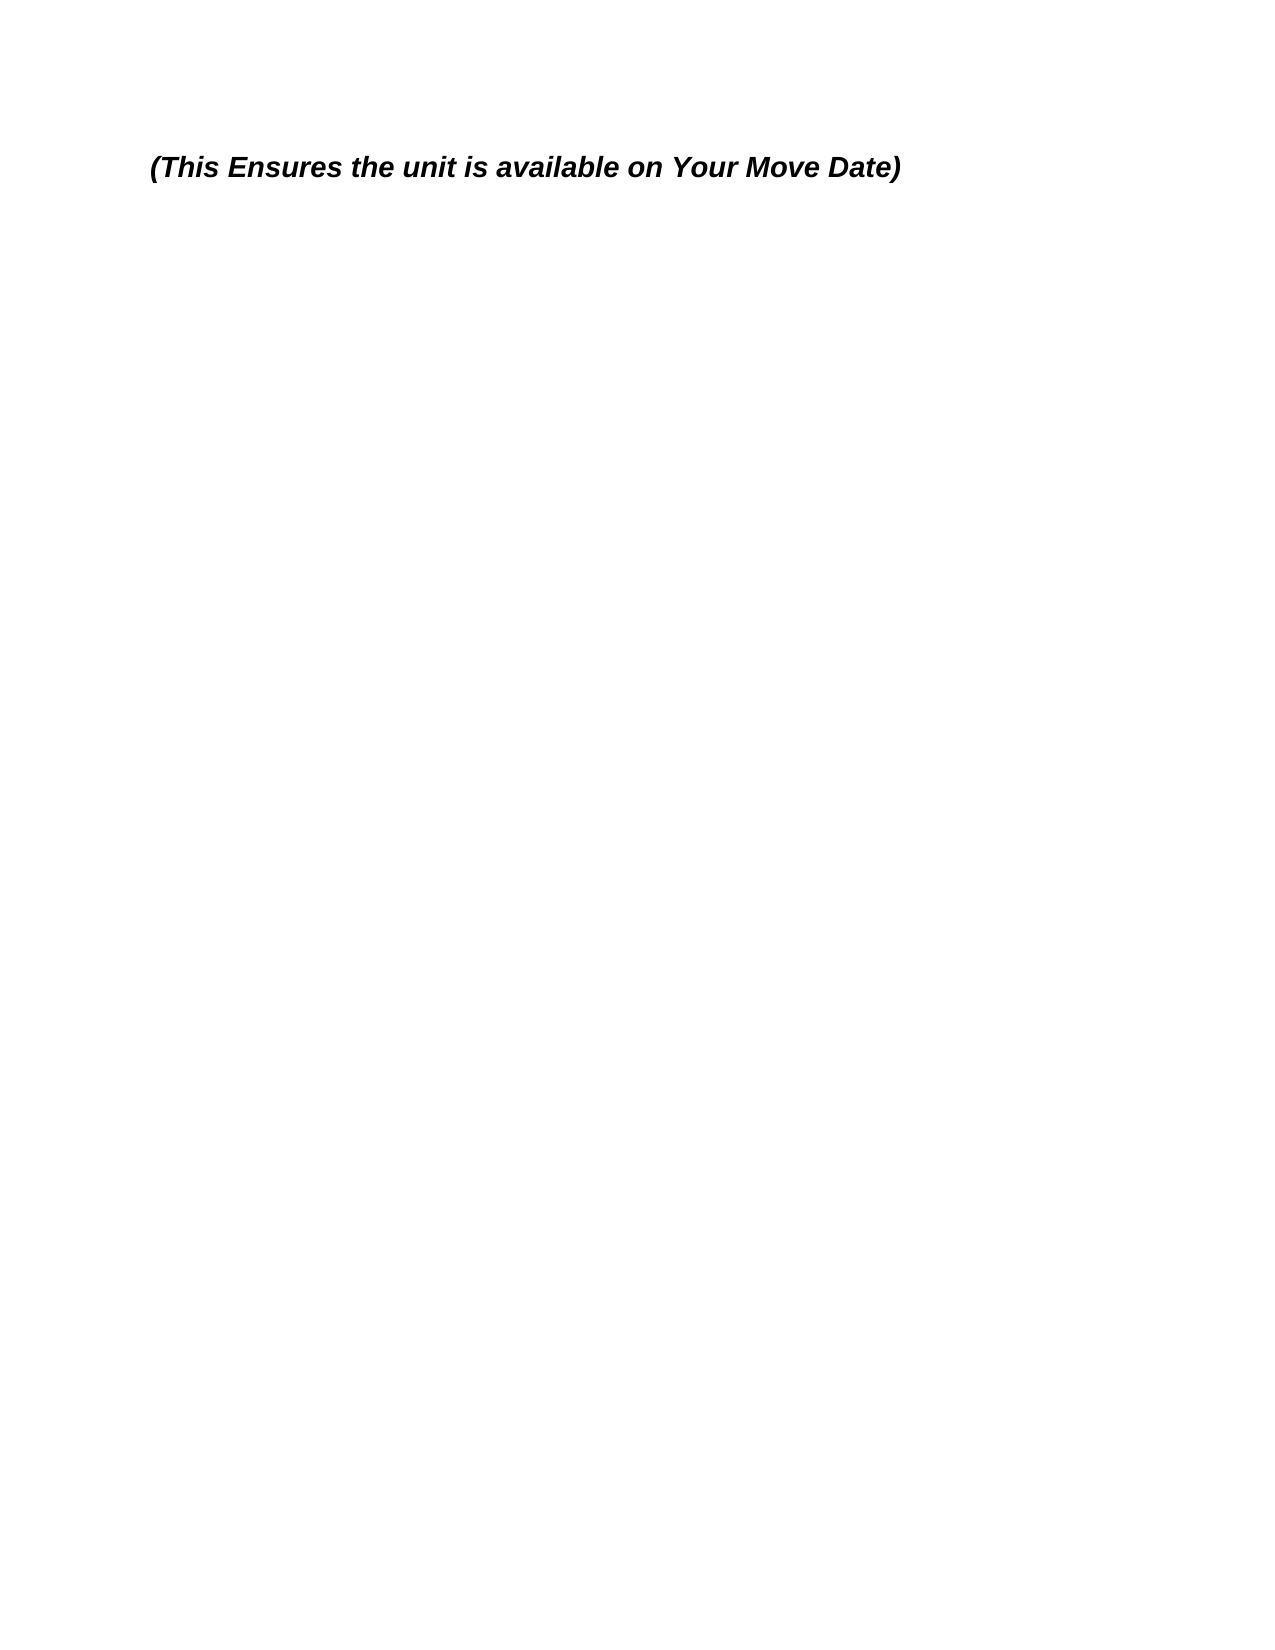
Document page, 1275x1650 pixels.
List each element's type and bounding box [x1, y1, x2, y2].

table_cell [139, 150, 1021, 183]
